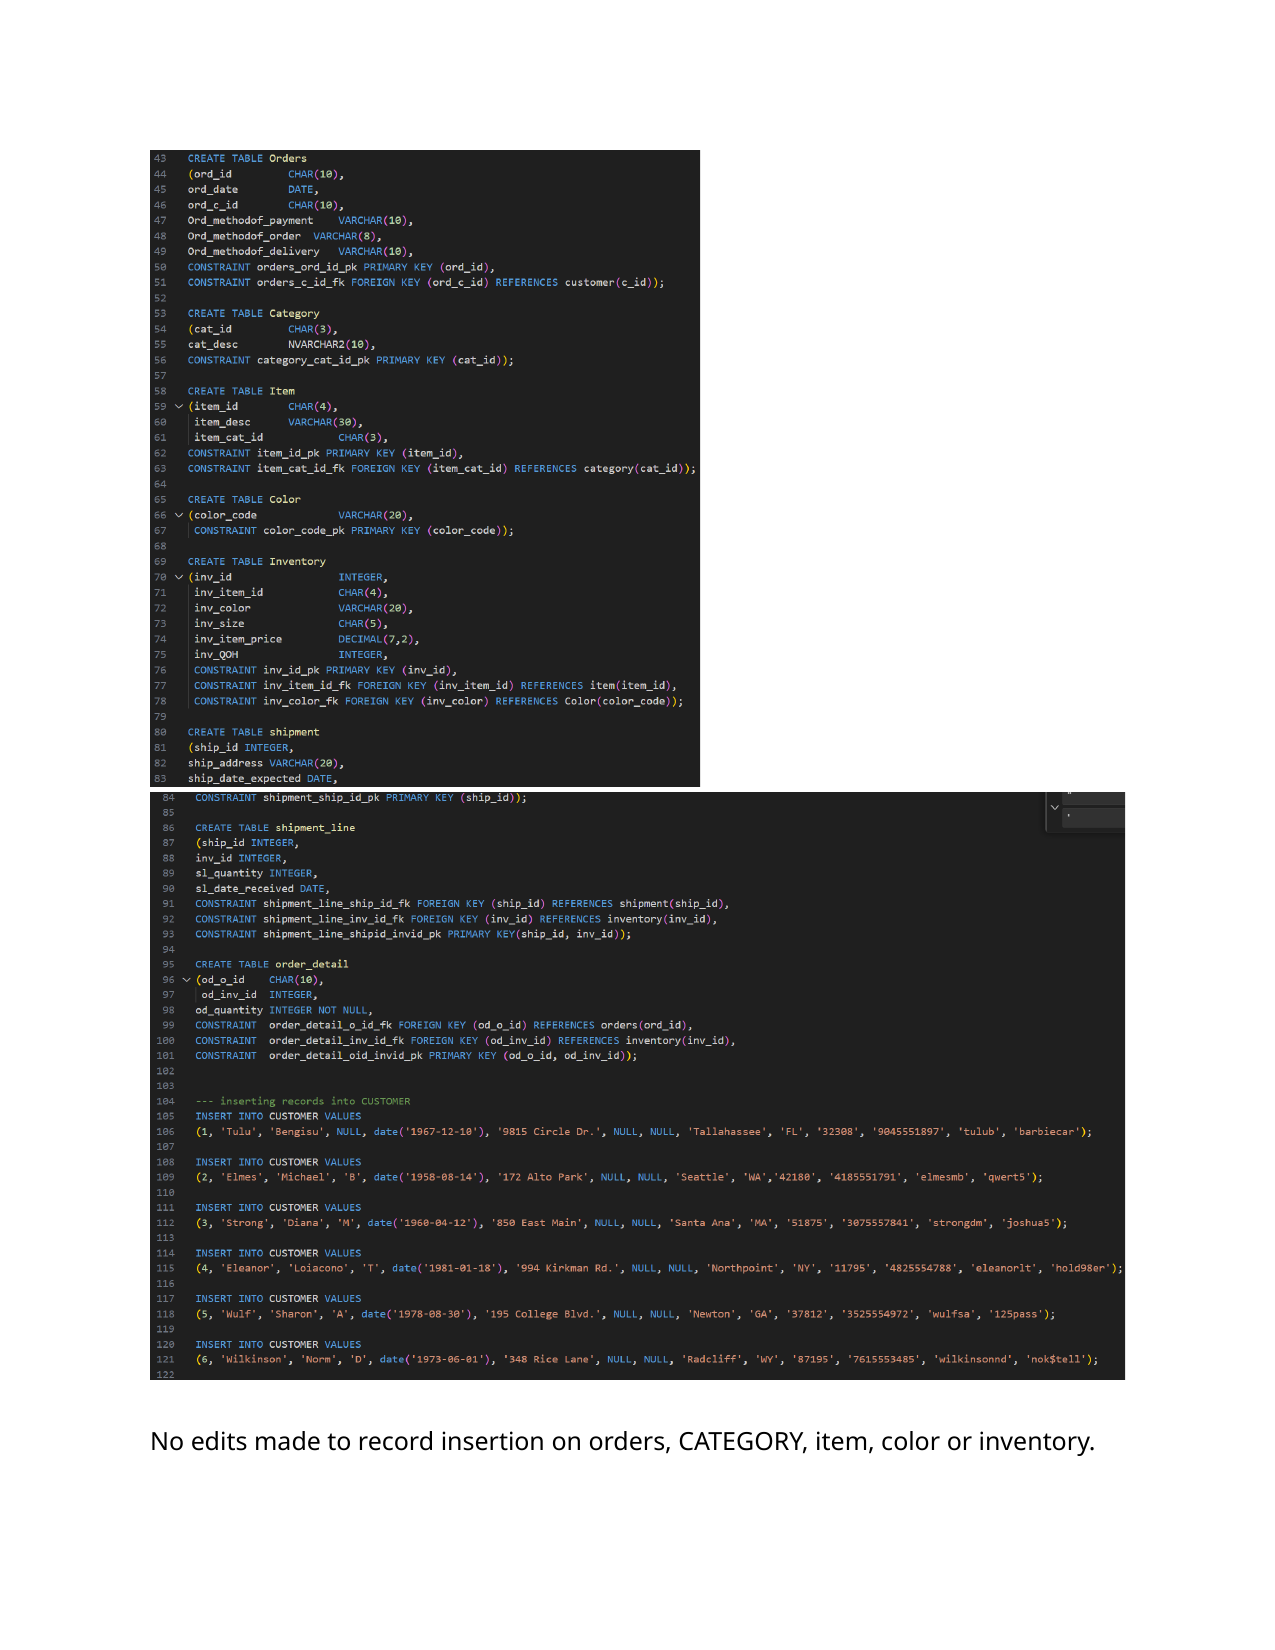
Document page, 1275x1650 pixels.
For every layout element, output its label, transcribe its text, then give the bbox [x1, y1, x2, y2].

text No edits made to record insertion on orders, CATEGORY, item, color or inventory. [150, 1424, 1125, 1458]
picture [150, 150, 700, 787]
picture [150, 792, 1125, 1380]
